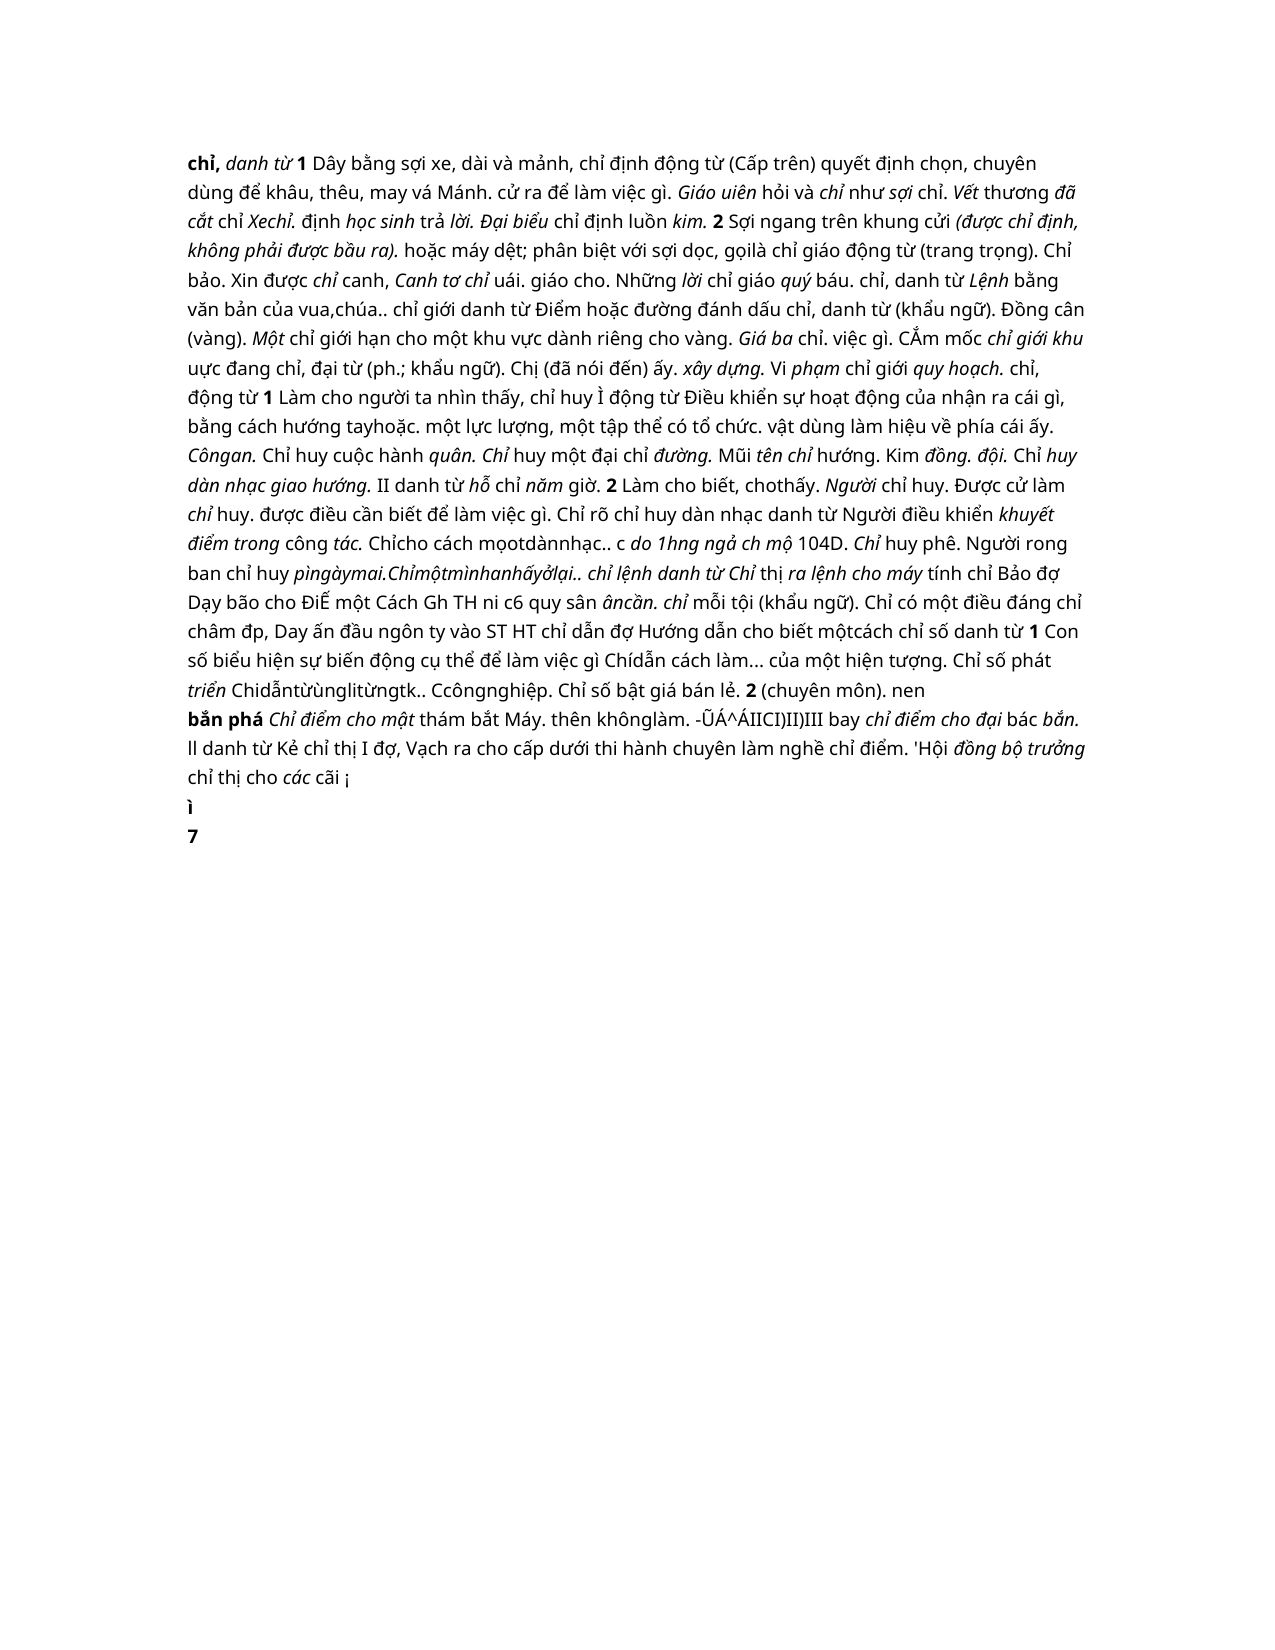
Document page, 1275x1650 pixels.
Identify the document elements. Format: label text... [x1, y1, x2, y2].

text chỉ, danh từ 1 Dây bằng sợi xe, dài và mảnh, chỉ định động từ (Cấp trên) quyết định chọn, chuyên dùng để khâu, thêu, may vá Mánh. cử ra để làm việc gì. Giáo uiên hỏi và chỉ như sợi chỉ. Vết thương đã cắt chỉ Xechỉ. định học sinh trả lời. Đại biểu chỉ định luồn kim. 2 Sợi ngang trên khung cửi (được chỉ định, không phải được bầu ra). hoặc máy dệt; phân biệt với sợi dọc, gọilà chỉ giáo động từ (trang trọng). Chỉ bảo. Xin được chỉ canh, Canh tơ chỉ uái. giáo cho. Những lời chỉ giáo quý báu. chỉ, danh từ Lệnh bằng văn bản của vua,chúa.. chỉ giới danh từ Điểm hoặc đường đánh dấu chỉ, danh từ (khẩu ngữ). Đồng cân (vàng). Một chỉ giới hạn cho một khu vực dành riêng cho vàng. Giá ba chỉ. việc gì. CẮm mốc chỉ giới khu uực đang chỉ, đại từ (ph.; khẩu ngữ). Chị (đã nói đến) ấy. xây dựng. Vi phạm chỉ giới quy hoạch. chỉ, động từ 1 Làm cho người ta nhìn thấy, chỉ huy Ì động từ Điều khiển sự hoạt động của nhận ra cái gì, bằng cách hướng tayhoặc. một lực lượng, một tập thể có tổ chức. vật dùng làm hiệu về phía cái ấy. Côngan. Chỉ huy cuộc hành quân. Chỉ huy một đại chỉ đường. Mũi tên chỉ hướng. Kim đồng. đội. Chỉ huy dàn nhạc giao hướng. II danh từ hỗ chỉ năm giờ. 2 Làm cho biết, chothấy. Người chỉ huy. Được cử làm chỉ huy. được điều cần biết để làm việc gì. Chỉ rõ chỉ huy dàn nhạc danh từ Người điều khiển khuyết điểm trong công tác. Chỉcho cách mọotdànnhạc.. c do 1hng ngả ch mộ 104D. Chỉ huy phê. Người rong ban chỉ huy pìngàymai.Chỉmộtmìnhanhấyởlại.. chỉ lệnh danh từ Chỉ thị ra lệnh cho máy tính chỉ Bảo đợ Dạy bão cho ĐiẾ một Cách Gh TH ni c6 quy sân âncần. chỉ mỗi tội (khẩu ngữ). Chỉ có một điều đáng chỉ châm đp, Day ấn đầu ngôn ty vào ST HT chỉ dẫn đợ Hướng dẫn cho biết mộtcách chỉ số danh từ 1 Con số biểu hiện sự biến động cụ thể để làm việc gì Chídẫn cách làm... của một hiện tượng. Chỉ số phát triển Chidẫntừùnglitừngtk.. Ccôngnghiệp. Chỉ số bật giá bán lẻ. 2 (chuyên môn). nen bắn phá Chỉ điểm cho mật thám bắt Máy. thên khônglàm. -ŨÁ^ÁIICI)II)III bay chỉ điểm cho đại bác bắn. ll danh từ Kẻ chỉ thị I đợ, Vạch ra cho cấp dưới thi hành chuyên làm nghề chỉ điểm. 'Hội đồng bộ trưởng chỉ thị cho các cãi ¡ ì 7 chuẩn bị chống bão lụt. Il danh từ Điều cấp trên chỉ thị cho cấp dưới. Xin chỉ thị của bộ trưởng. Chấp hành chỉ thị. chỉ thiên động từ (Bắn) hướng thẳng lên trời, không nhằm một đích cụ thể. Bắn một phát chỉ thiên để doạ. chỉ thực danh từ Vị thuốc đông y chế biến từ quả non phơi sấy khô của một số cây họ cam quýt. chỉ tiêu danh từ 3 Mức định ra để đạt tới, thường được biểu hiện bằng con số. Xây dựng chỉ tiêu sản xuất. Đạt cả chỉ tiêu số lượng lẫn chỉ tiêu chất lượng. 2 (chuyên môn). Mức biểu hiện của một đặc điểm, một chức năng. Chỉ tiêu sinh lí. chỉ tôi (khẩu ngữ). Như chỉ mỗi tội. chỉ trích động từ Vạch cái sai, cái xấu, nhằm chê trách, phản đối. Chỉ trích một chủ trương sai lầm. Bị chỉ trích kịch liệt. chỉ trỏ động từ Chỉ bằng tay (nói khái quát). Vừa xem uừa chỉ trỏ. chỉ vẽ động từ Bày vẽ cho biết một cách cụ thể, Chỉ uẽ từng li từng tí. chỉ xác danh từ Vị thuốc đông y chế biến từ quả già phơi sấy khô của một số cây họ cam quýt. chí, (phương ngữ). x chấy,. chí, danh từ ý muốn bền bỉ theo đuổi một việc gì tốt đẹp. Nuôi chí lớn. Có chí thì nên (tục ngữ). chí, động từ (ít dùng). Gí mạnh bằng đầu ngón tay. chí, Ì kết từ (thường dùng đi đôi với từ). Từ biểu thị điều sắp nêu ra là điểm cuối cùng, phải đến tận đó mới hết, của phạm vi đang đề cập; cho đến. Từ Bắc chí Nam. Từ già chí trẻ. Từ đầu chí cuối. I phụ từ (dùng phụ trước t, kết hợp hạn chế). Từ biểu thị mức độ cao nhất, không còn có thể hơn; hết sức. Nói chí phải. Người bạn chí thân. chí cha chí chát tính từ x chí chát (1áy). chí chát tính từ Từ mô phỏng tiếng vật rắn nện nhiều lần vào một vật rắn khác, nghe chói tai. Tiếng búa chí chát. !! Láy: chí cha chí chát (ý liên tiếp, mức độ nhiều). chí chết phụ từ (Kng). (làm việc gì vất vả) đến mức như sức đã kiệt, không thể làm gì hơn được nữa. Chạy chí chết mà không kịp. Lo chí chết. chí choé tính từ Từ gợi tả tiếng kêu la lộn xộn, nghe chói tai. Bây khí cắn nhau chí choé. Cãi nhau chí choé suốt ngày. chí công tính từ (ít dùng). Hết sức công bằng, không chút thiên vị. Đấng chí công (chỉ Trời, Thượng chí công vô tư tính từ (Tư tưởng, đạo đức) hoàn toàn vì lợi ích chung, không vì lợi ích riêng. chí cốt tính từ Gắn bó với nhau hết sức thân thiết. Người bạn chí cốt. chí hiếu tính từ Rất mực có hiếu. Người con chí chí hướng danh từ Ý muốn bền bỉ quyết đạt tới một mục tiêu cao đẹp trong cuộc sống. Cùng theo đuổi một chí hướng. Một thanh niên có chí hướng. chí ít tính từ (kng; thường đi với cũng). (Mức độ đạt được) ít nhất. Chí ít cũng có hàng trăm người dự. Không xuất sắc thì chí ít cũng khá. chí khí danh từ Ý muốn bền bỉ, mạnh mẽ, quyết khắc phục mọi trở ngại, thực hiện mục đích cao đẹp của cuộc sống. Người có chí khí. chí lí cũng viết chí lý tính từ Hết sức có lí, hết sức đúng Lờikhuyênchílí. chí mạng xem trí mạng. chí nguy tính từ Hết sức nguy khốn. Tình hình này thì chí nguy rồi. chí nguyện danh từ (cũ). Điều hằng mong mỏi đạt được. Được thoả chí nguyện. Quân chí nguyện (quân tình nguyện). chí nguyện quân danh từ (cũ). Quân tình nguyện. chí sĩ danh từ Người trí thức, thường là nhà nho, có chí khí, quyết tâm đấu tranh vì chính nghĩa. Một chí sĩ yêu nước. chí thân tính từ Hết sức thân thiết. Bạn chí thân. chí thiết tính từ Hết sức thân thiết, gắn bó. Tình anh em chí thiết. chí thú tính từ Chăm chỉ một cách thích thú, thường là trong công việc vì lợi ích của riêng mình. Làm ăn chí thú. [187, 150, 1087, 849]
